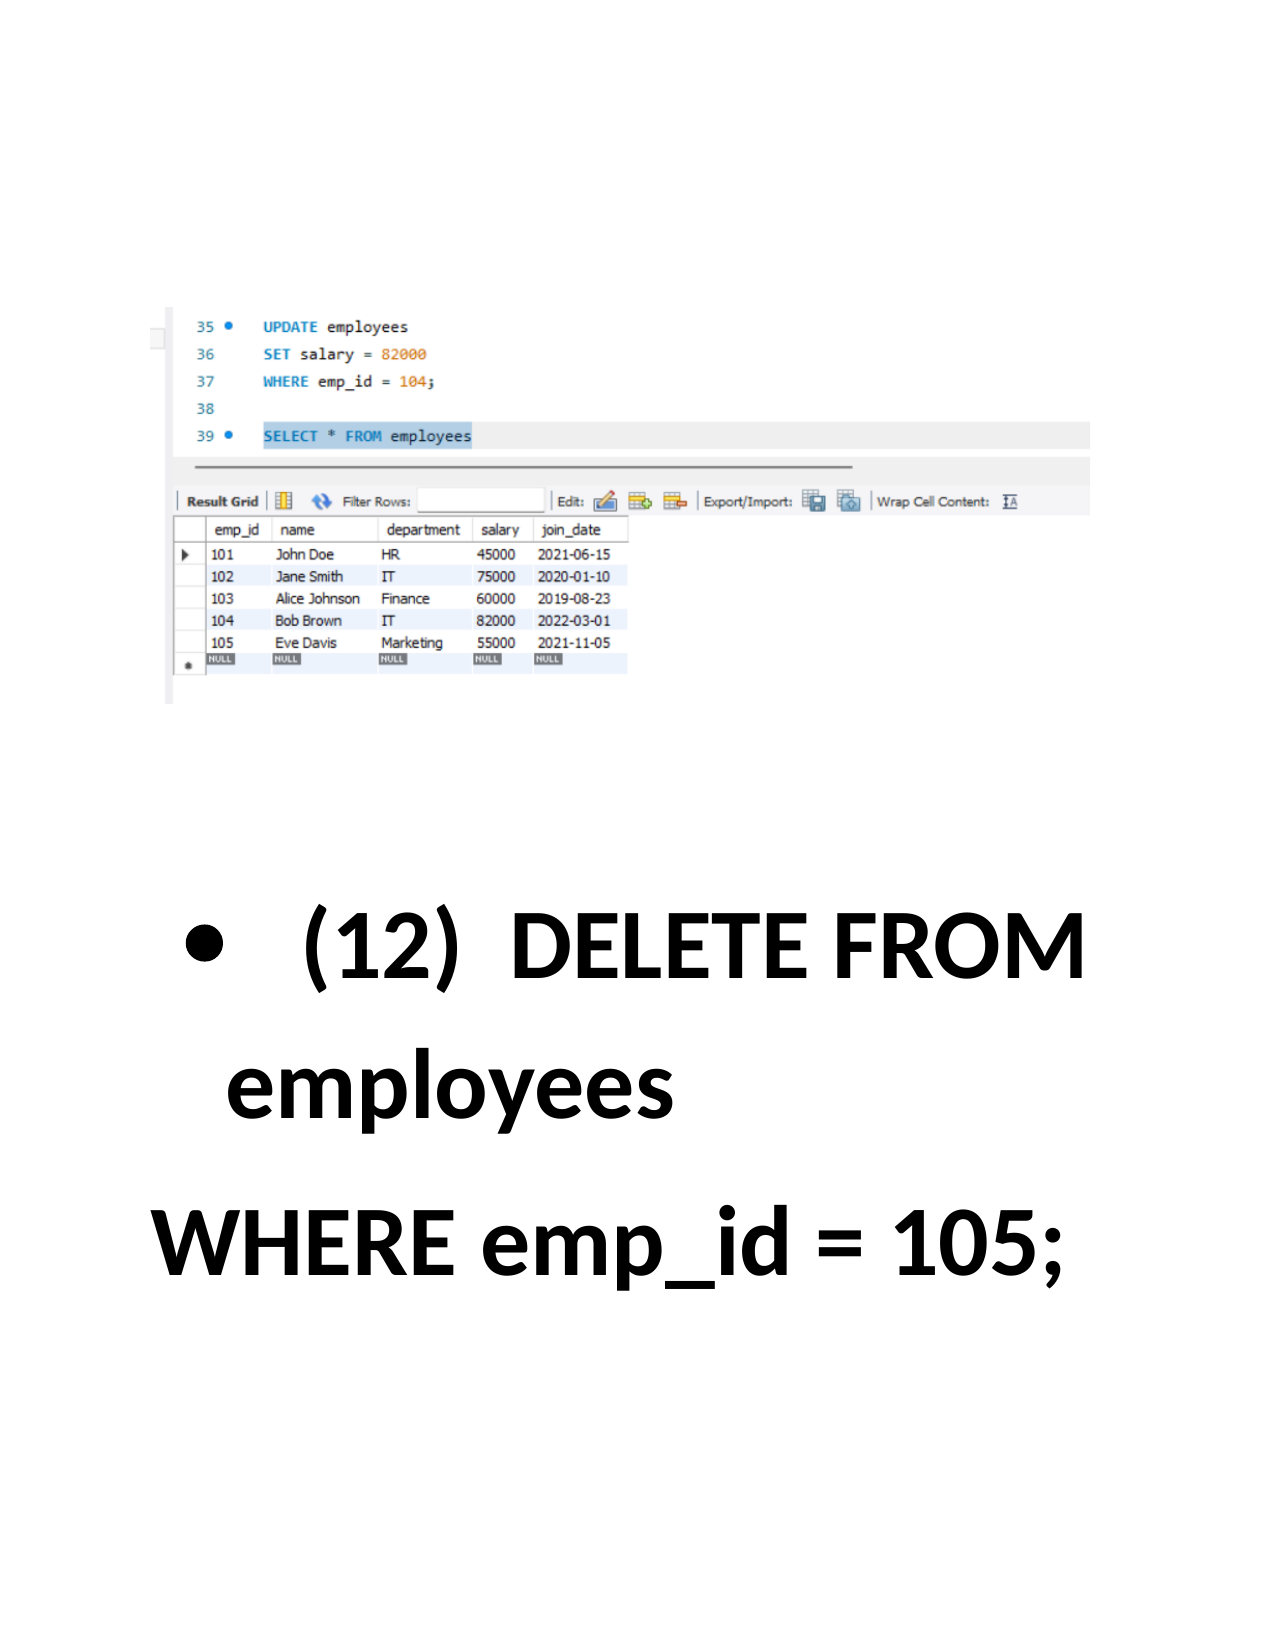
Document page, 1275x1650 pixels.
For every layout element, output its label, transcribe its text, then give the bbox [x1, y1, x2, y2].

picture [150, 307, 1091, 704]
list (12) DELETE FROM employees [187, 881, 1125, 1144]
text WHERE emp_id = 105; [150, 1178, 1125, 1301]
